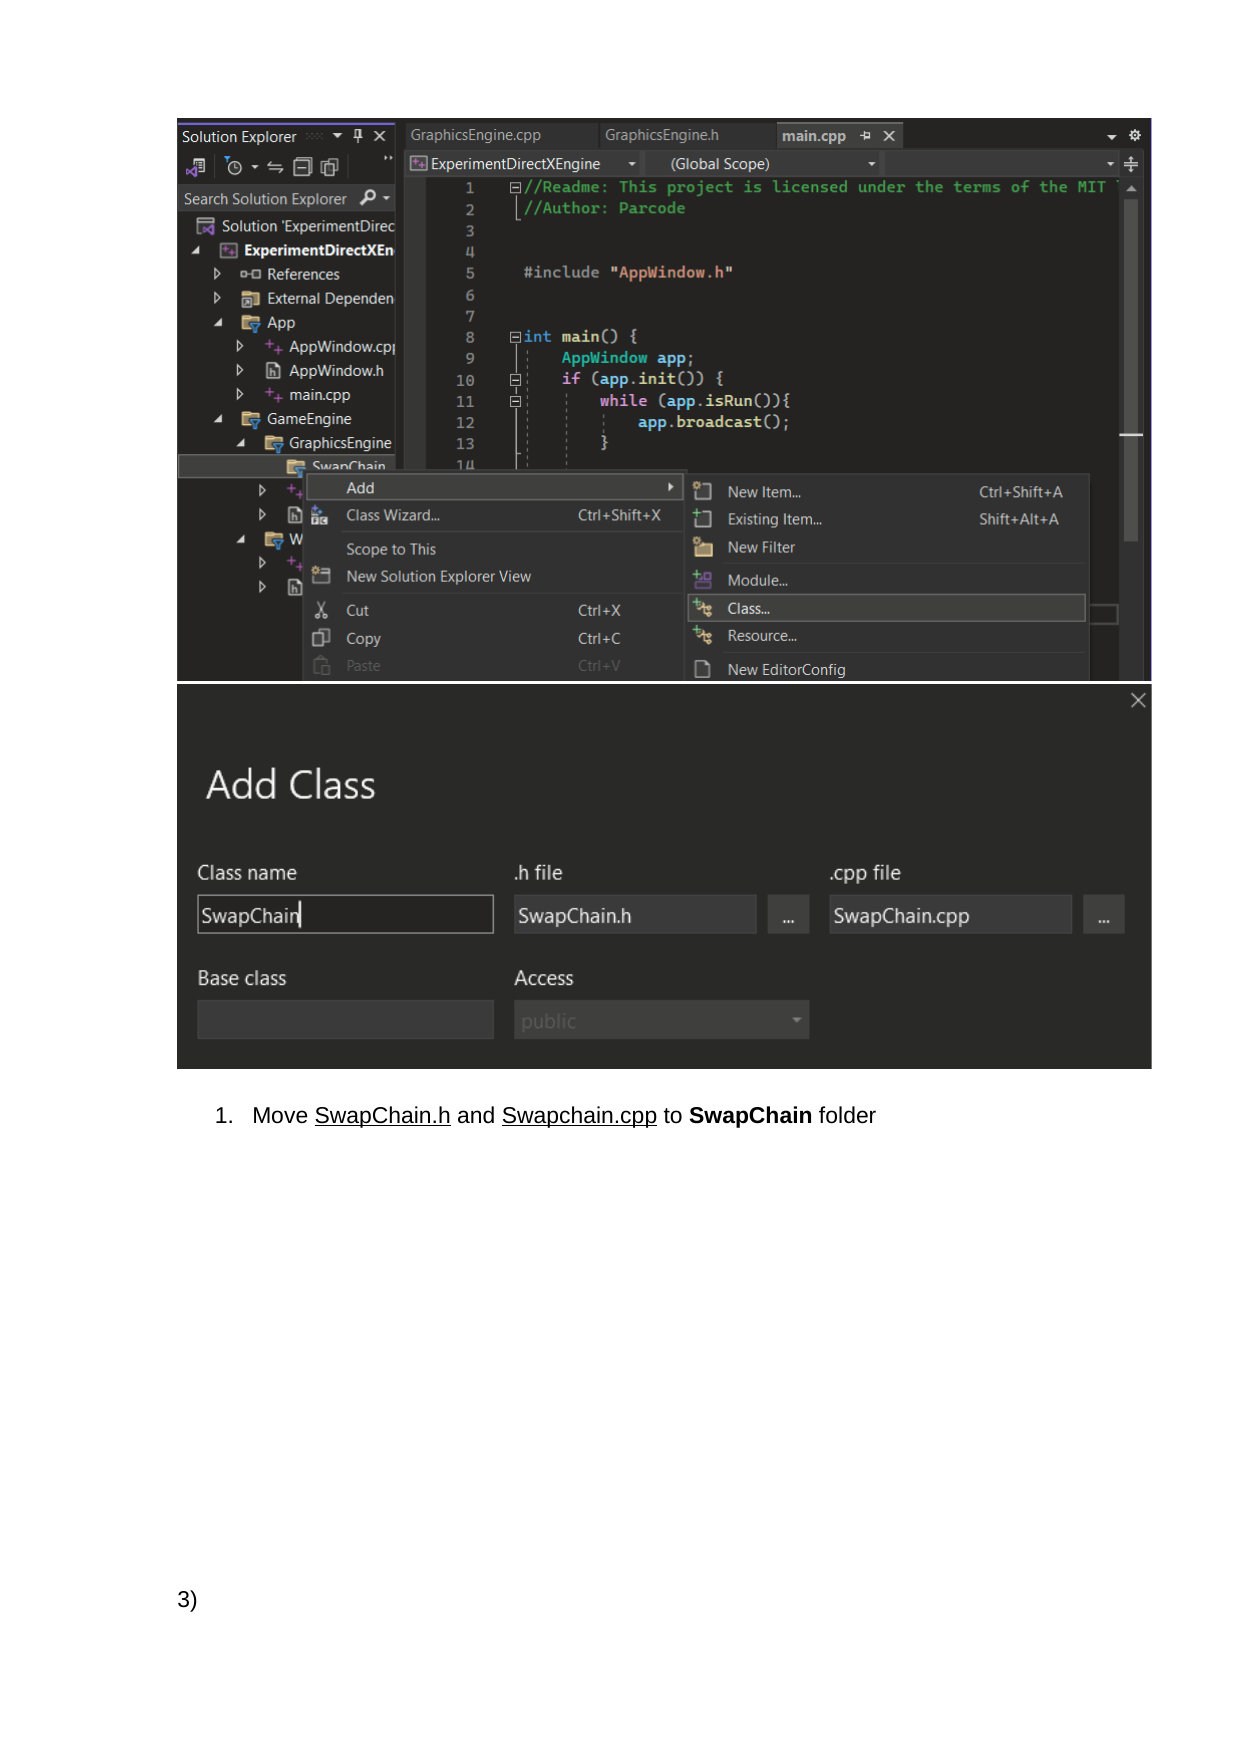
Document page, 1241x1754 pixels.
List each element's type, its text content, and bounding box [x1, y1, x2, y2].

picture [177, 118, 1152, 681]
list Move SwapChain.h and Swapchain.cpp to SwapChain folder [214, 1102, 1152, 1128]
picture [177, 684, 1152, 1069]
text 3) [177, 1586, 1152, 1612]
